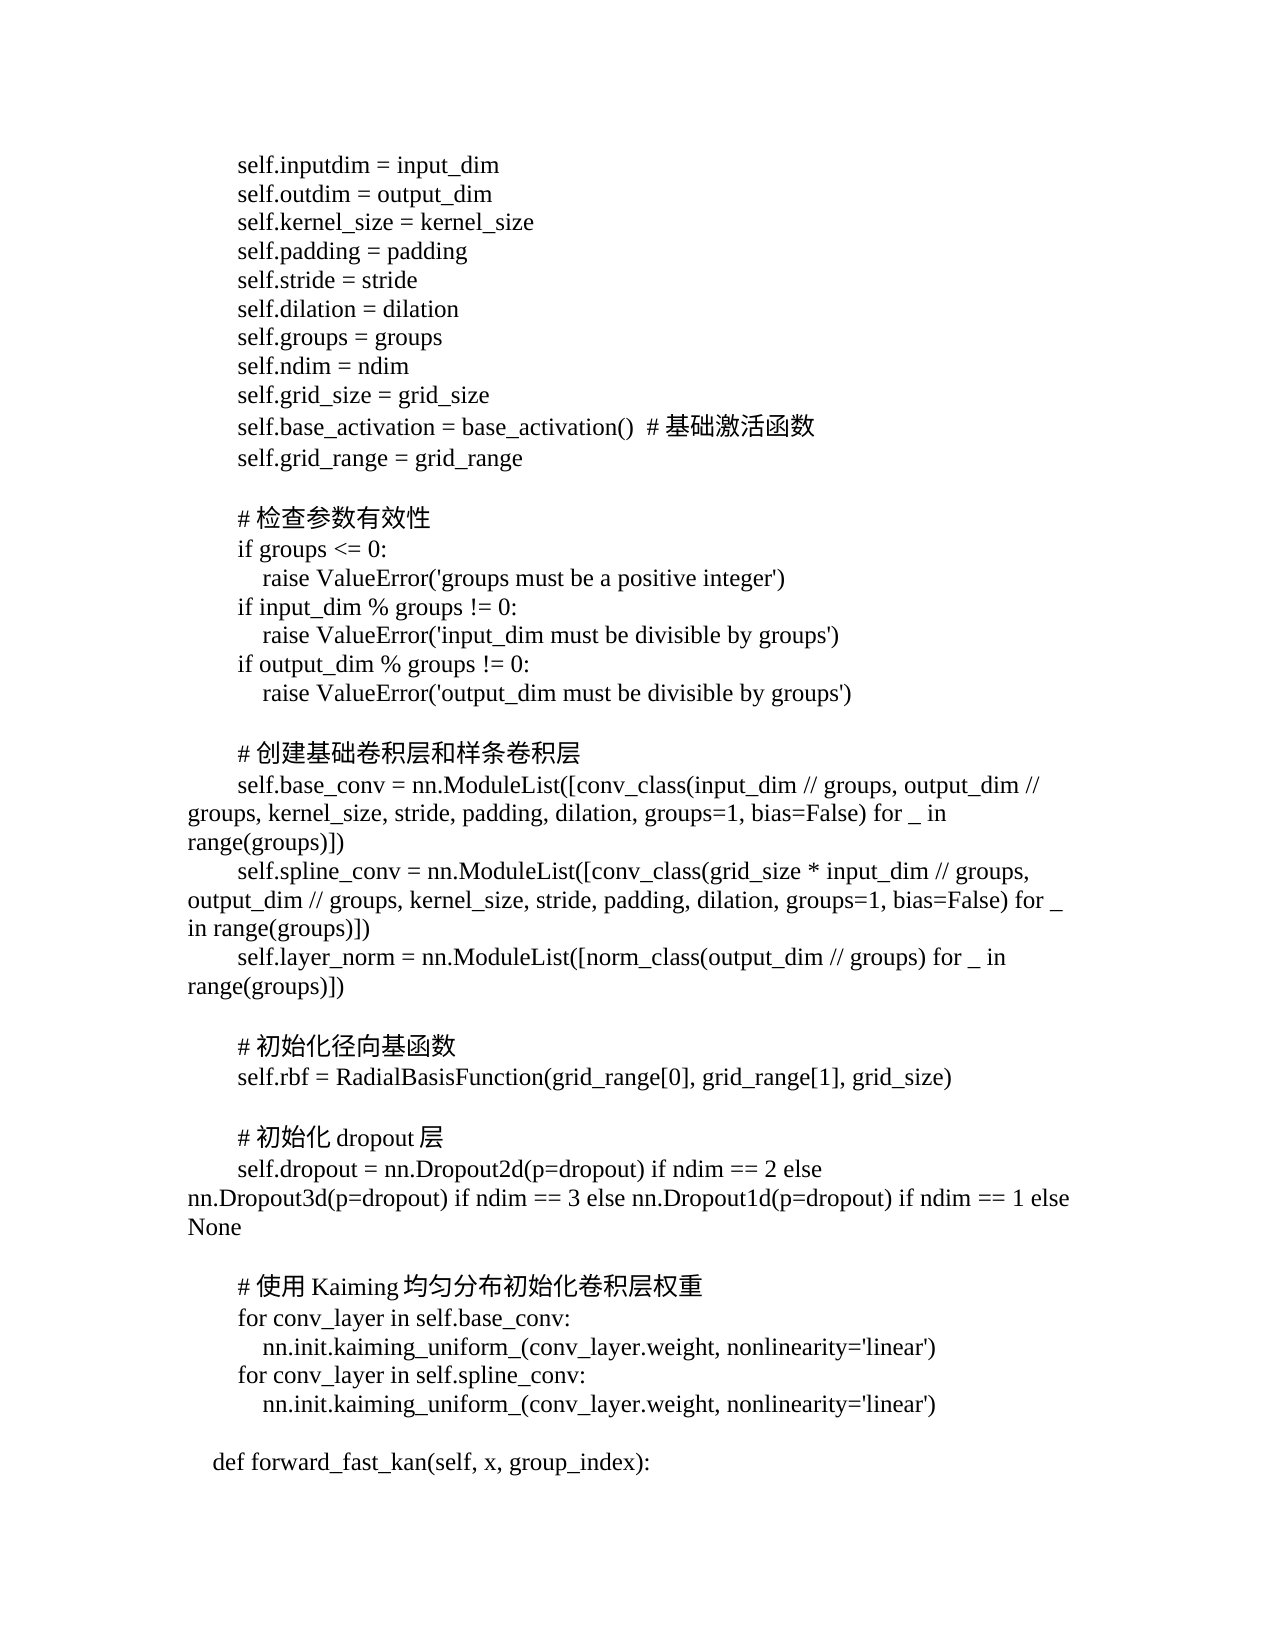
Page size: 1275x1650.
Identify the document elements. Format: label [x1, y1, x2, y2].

text [187, 150, 1087, 1476]
